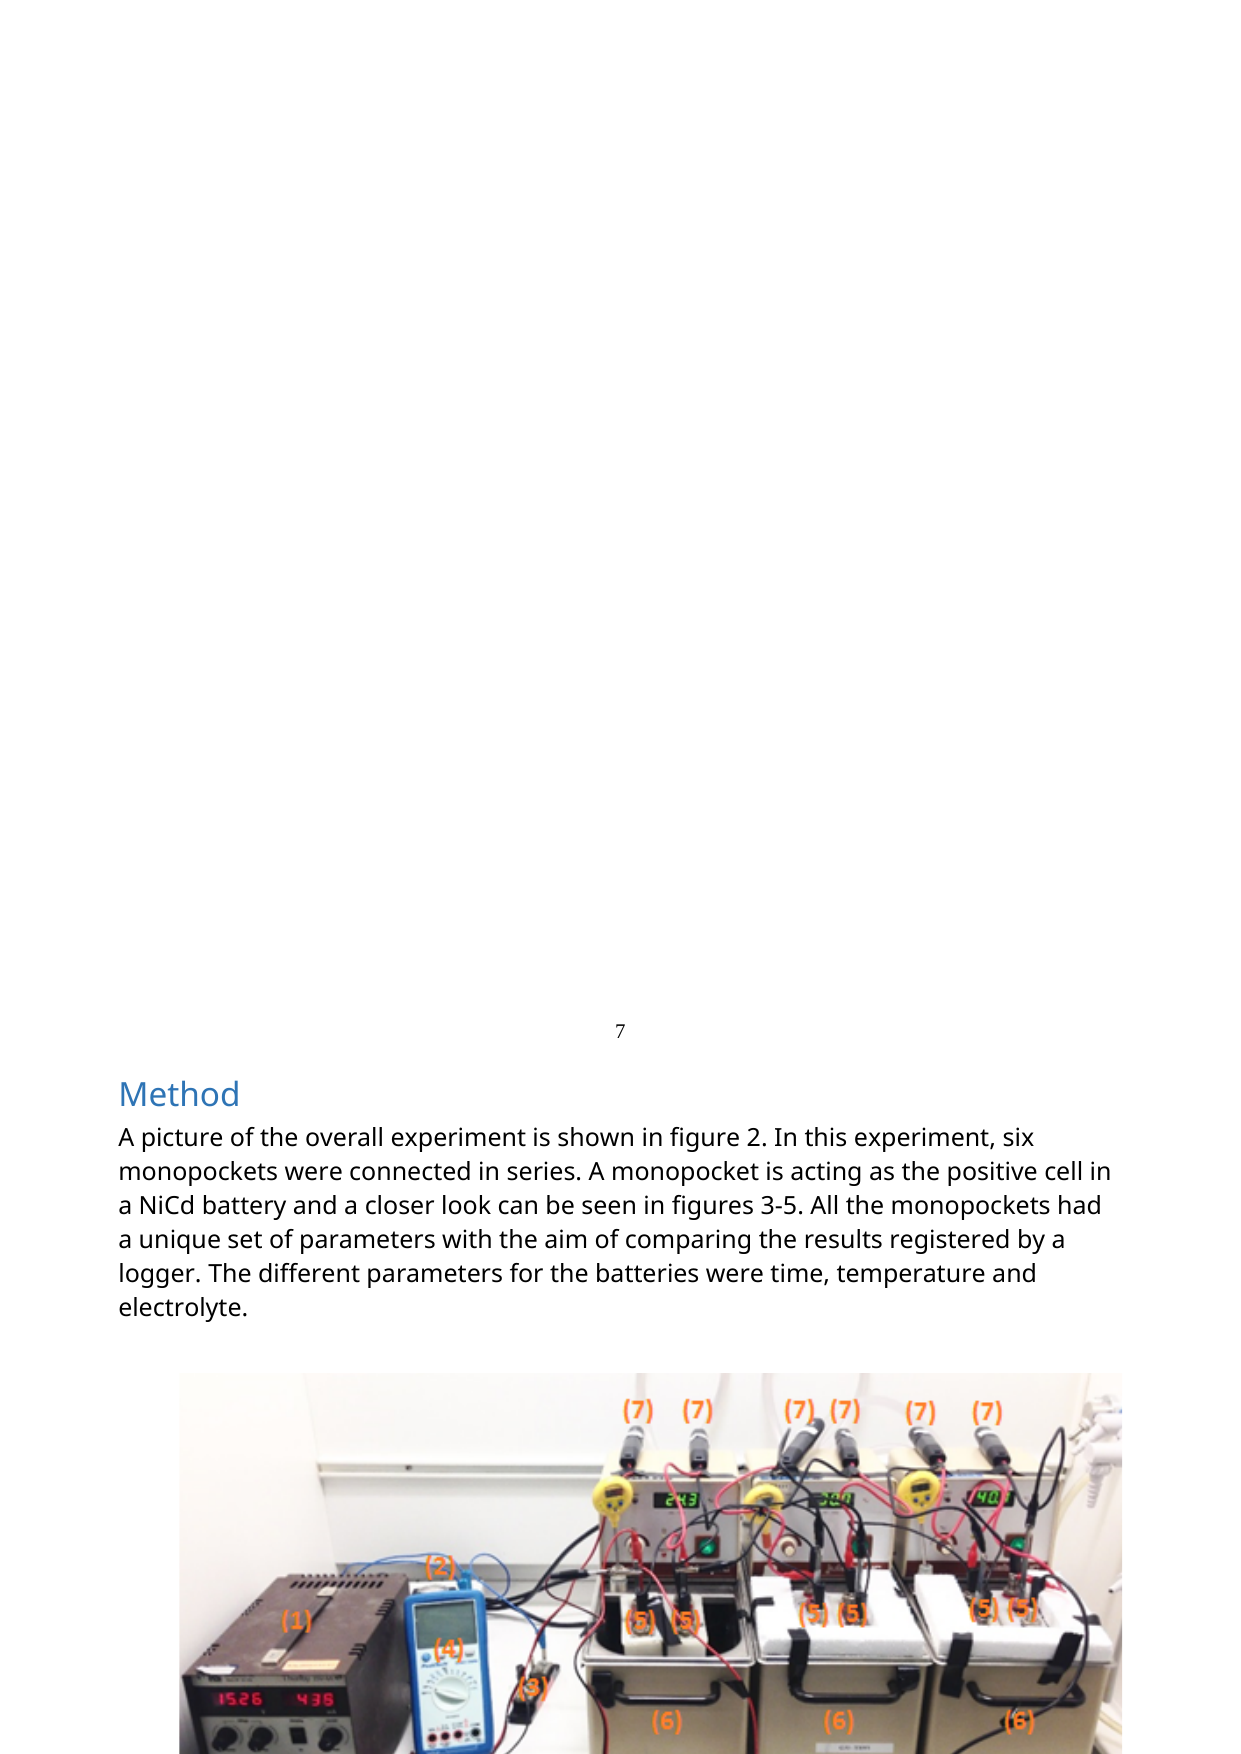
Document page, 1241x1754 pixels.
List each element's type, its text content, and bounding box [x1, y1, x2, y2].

picture [179, 1373, 1123, 1754]
text 7 [118, 1019, 1122, 1043]
text A picture of the overall experiment is shown in figure 2. In this experiment, six monopockets were connected in series. A monopocket is acting as the positive cell in a NiCd battery and a closer look can be seen in figures 3-5. All the monopockets had a unique set of parameters with the aim of comparing the results registered by a logger. The different parameters for the batteries were time, temperature and electrolyte. [118, 1119, 1122, 1324]
subtitle Method [118, 1070, 1122, 1116]
